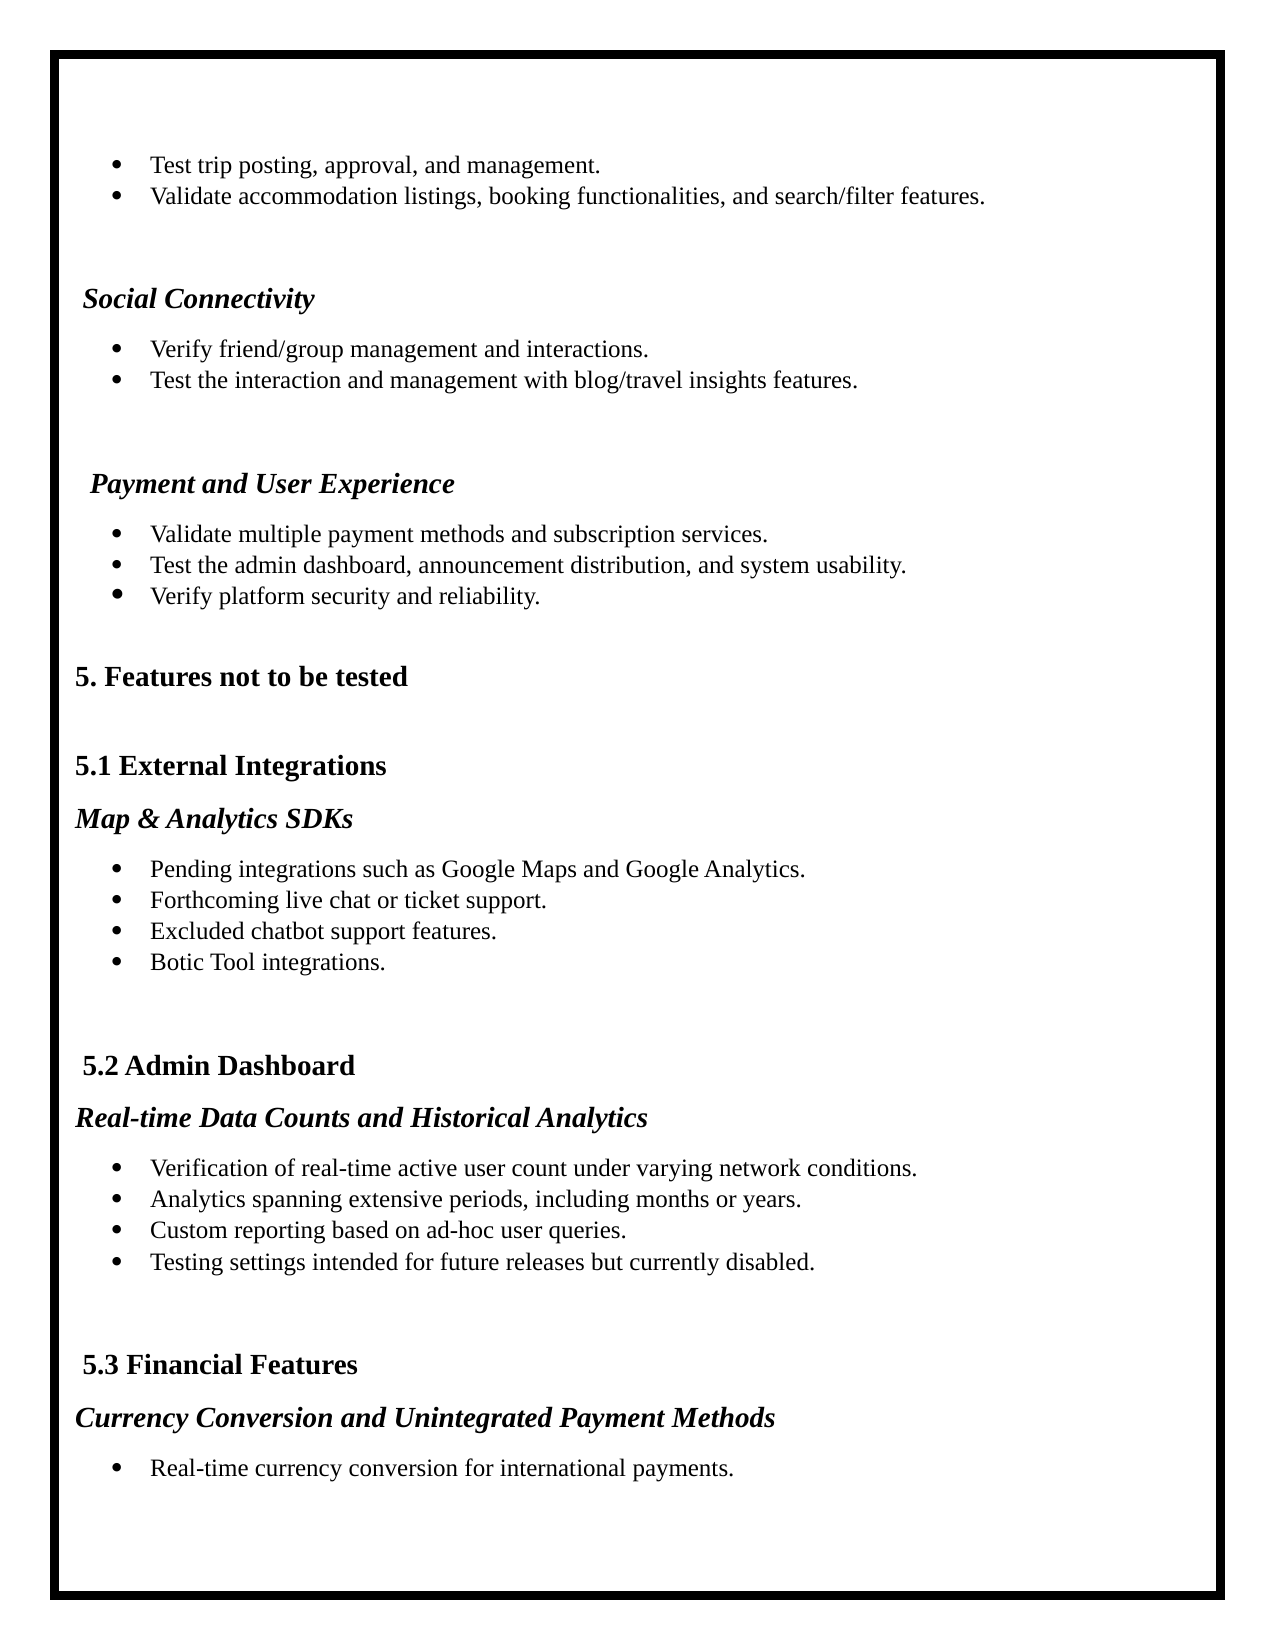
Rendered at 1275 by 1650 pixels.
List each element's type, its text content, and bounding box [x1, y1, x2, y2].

list Test trip posting, approval, and management. [112, 150, 1200, 179]
list Testing settings intended for future releases but currently disabled. [112, 1247, 1200, 1275]
list Test the interaction and management with blog/travel insights features. [112, 365, 1200, 394]
text Social Connectivity [75, 282, 1200, 315]
list Test the admin dashboard, announcement distribution, and system usability. [112, 550, 1200, 578]
text Payment and User Experience [75, 466, 1200, 499]
list Excluded chatbot support features. [112, 916, 1200, 945]
list Verify friend/group management and interactions. [112, 334, 1200, 363]
text Real-time Data Counts and Historical Analytics [75, 1101, 1200, 1134]
text 5. Features not to be tested [75, 659, 1200, 693]
list Analytics spanning extensive periods, including months or years. [112, 1184, 1200, 1213]
text 5.2 Admin Dashboard [75, 1048, 1200, 1081]
text 5.1 External Integrations [75, 712, 1200, 782]
list Custom reporting based on ad-hoc user queries. [112, 1216, 1200, 1244]
list Verify platform security and reliability. [112, 581, 1200, 641]
text 5.3 Financial Features [75, 1347, 1200, 1381]
text Map & Analytics SDKs [75, 801, 1200, 835]
list Verification of real-time active user count under varying network conditions. [112, 1153, 1200, 1182]
list Botic Tool integrations. [112, 947, 1200, 976]
list Validate multiple payment methods and subscription services. [112, 519, 1200, 547]
list Pending integrations such as Google Maps and Google Analytics. [112, 854, 1200, 883]
list Validate accommodation listings, booking functionalities, and search/filter features. [112, 181, 1200, 210]
text Currency Conversion and Unintegrated Payment Methods [75, 1400, 1200, 1433]
list Forthcoming live chat or ticket support. [112, 885, 1200, 914]
list Real-time currency conversion for international payments. [112, 1453, 1200, 1481]
